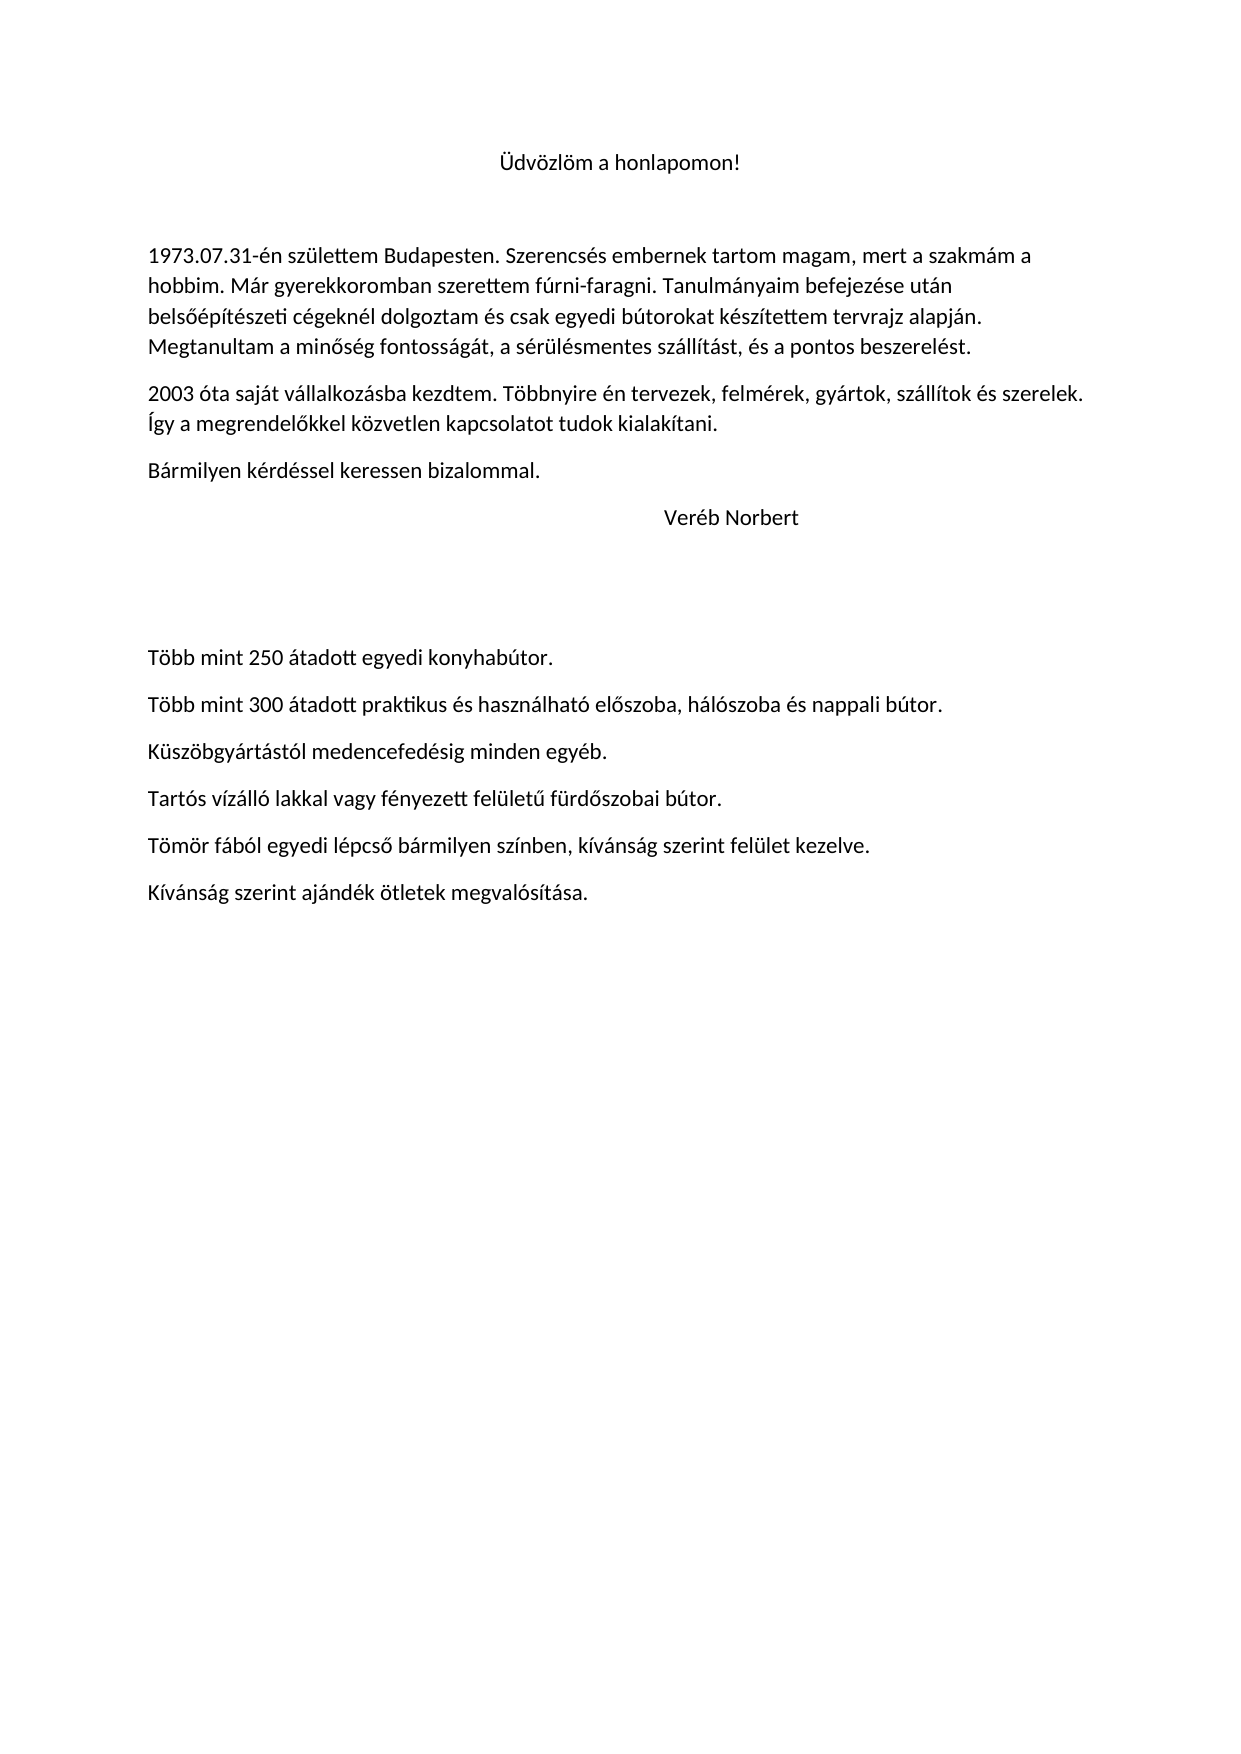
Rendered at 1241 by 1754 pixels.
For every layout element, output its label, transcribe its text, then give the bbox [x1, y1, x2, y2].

text 2003 óta saját vállalkozásba kezdtem. Többnyire én tervezek, felmérek, gyártok, szállítok és szerelek. Így a megrendelőkkel közvetlen kapcsolatot tudok kialakítani. [148, 379, 1093, 437]
text Kívánság szerint ajándék ötletek megvalósítása. [148, 878, 1093, 906]
text 1973.07.31-én születtem Budapesten. Szerencsés embernek tartom magam, mert a szakmám a hobbim. Már gyerekkoromban szerettem fúrni-faragni. Tanulmányaim befejezése után belsőépítészeti cégeknél dolgoztam és csak egyedi bútorokat készítettem tervrajz alapján. Megtanultam a minőség fontosságát, a sérülésmentes szállítást, és a pontos beszerelést. [148, 241, 1093, 360]
text Több mint 250 átadott egyedi konyhabútor. [148, 643, 1093, 671]
text Tartós vízálló lakkal vagy fényezett felületű fürdőszobai bútor. [148, 784, 1093, 812]
text Küszöbgyártástól medencefedésig minden egyéb. [148, 737, 1093, 765]
text Bármilyen kérdéssel keressen bizalommal. [148, 456, 1093, 484]
text Tömör fából egyedi lépcső bármilyen színben, kívánság szerint felület kezelve. [148, 831, 1093, 859]
text Több mint 300 átadott praktikus és használható előszoba, hálószoba és nappali bútor. [148, 690, 1093, 718]
text Veréb Norbert [148, 503, 1093, 531]
text Üdvözlöm a honlapomon! [148, 148, 1093, 176]
